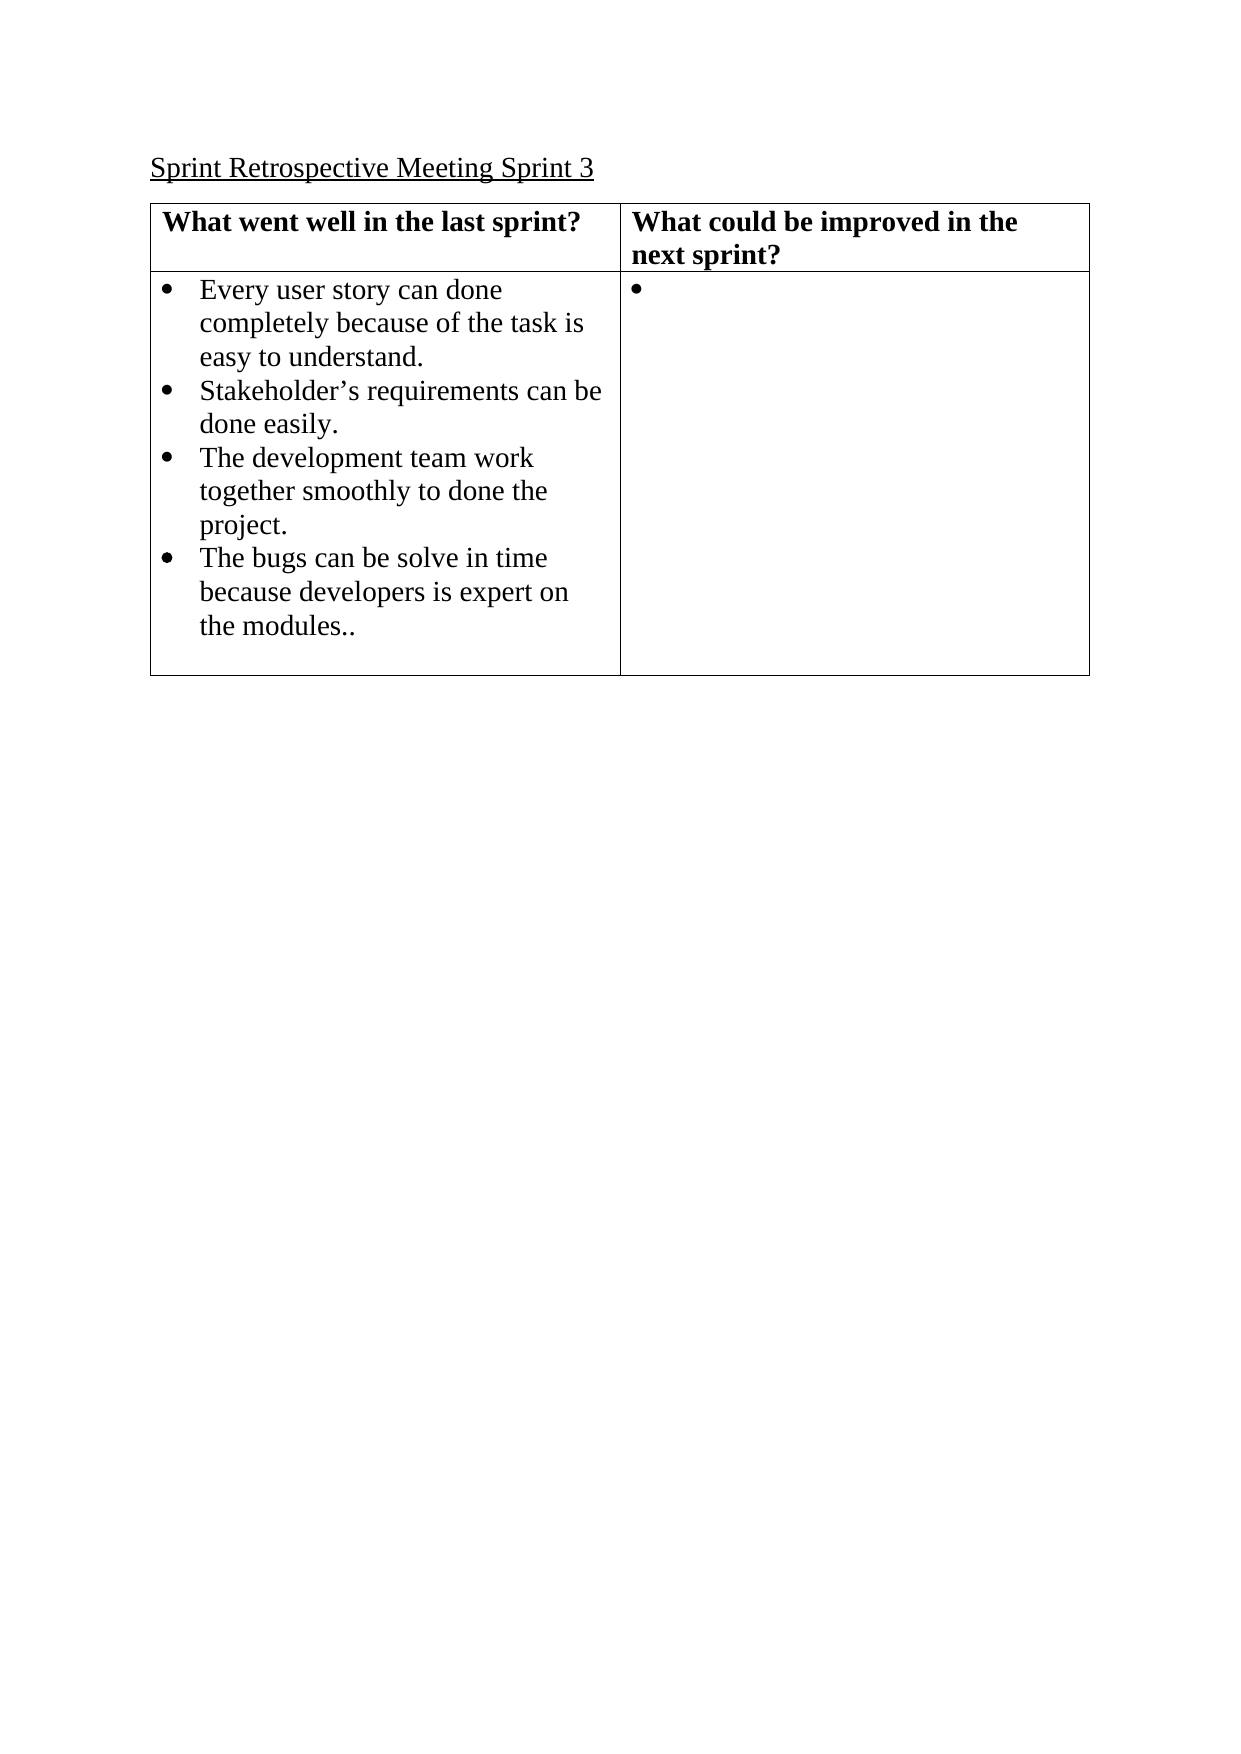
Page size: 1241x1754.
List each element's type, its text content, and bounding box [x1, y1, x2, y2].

table_cell [621, 272, 1089, 675]
table_header What could be improved in the next sprint? [621, 204, 1089, 271]
table_cell Every user story can done completely because of the task is easy to understand. Stakeholder’s requirements can be done easily. The development team work together smoothly to done the project. The bugs can be solve in time because developers is expert on the modules.. [151, 272, 620, 675]
table_header What went well in the last sprint? [151, 204, 620, 271]
text Sprint Retrospective Meeting Sprint 3 [150, 150, 1090, 183]
